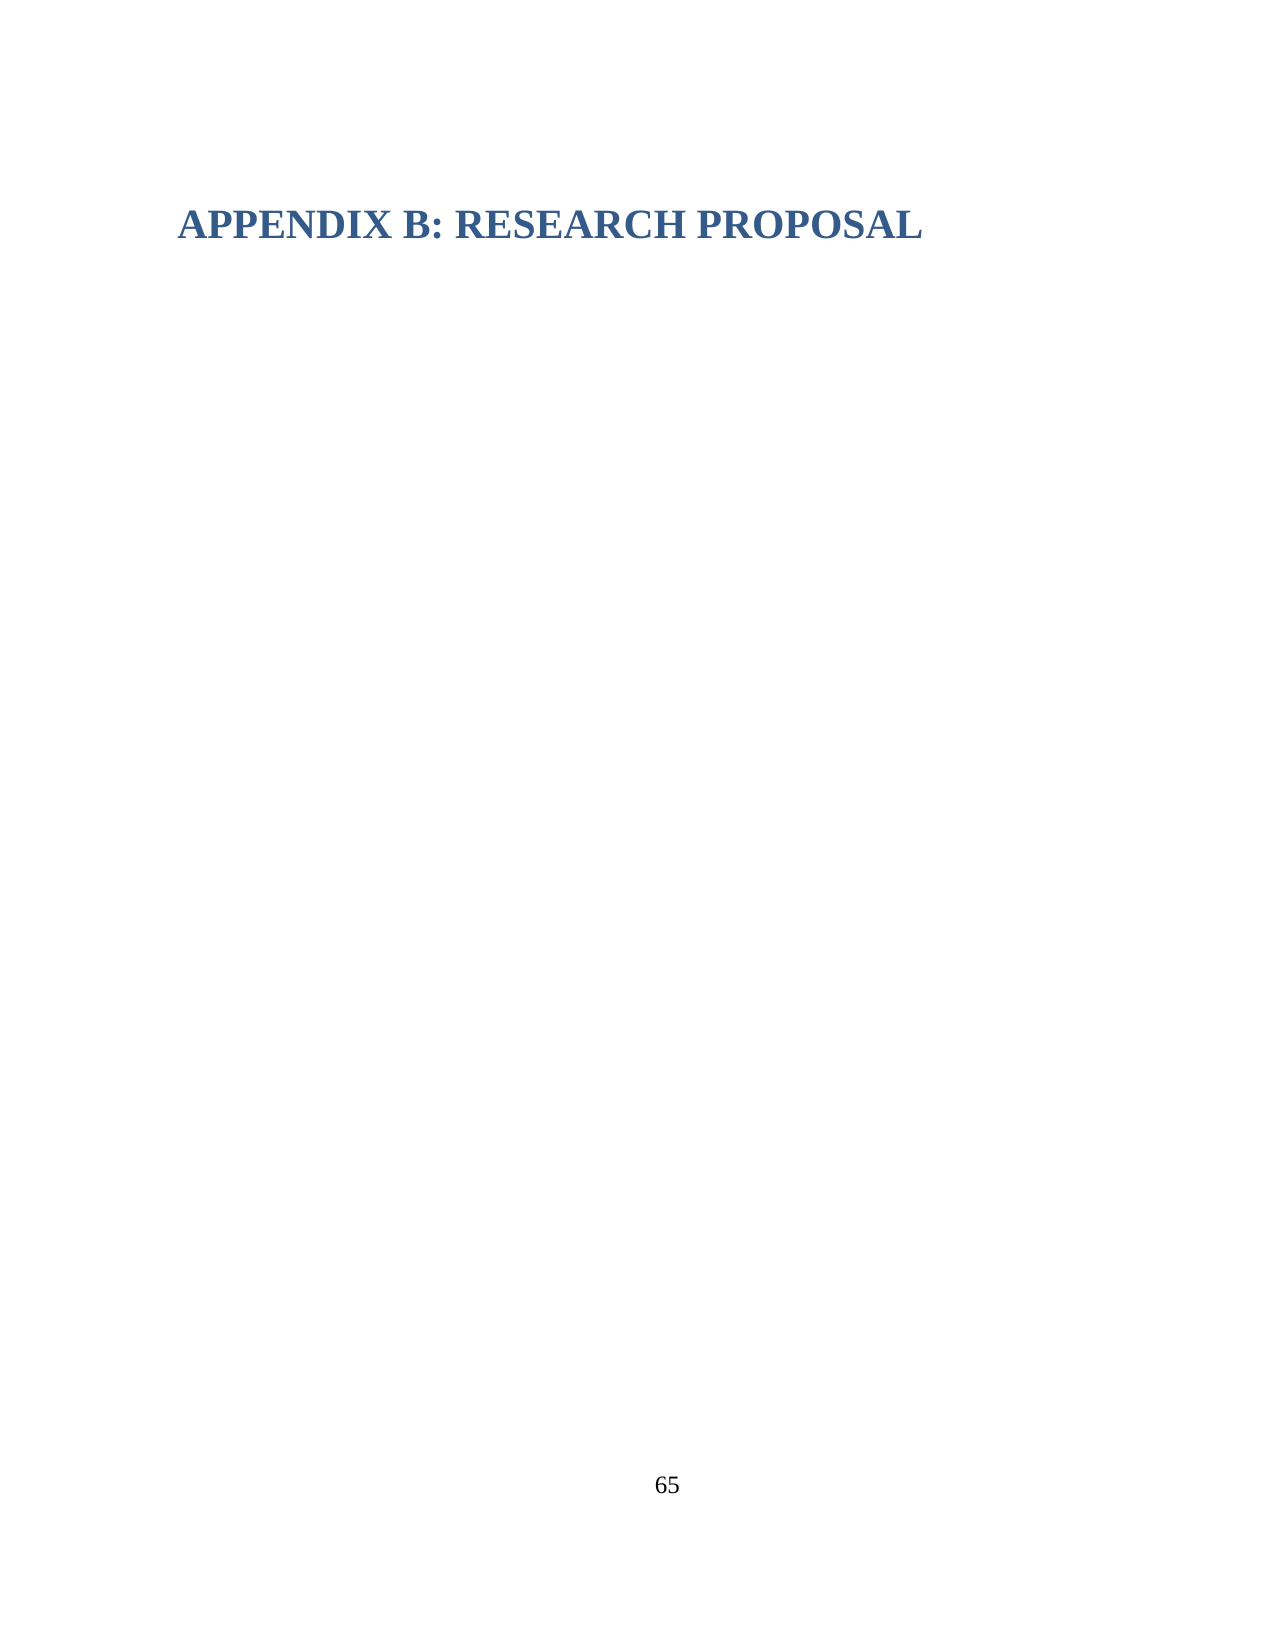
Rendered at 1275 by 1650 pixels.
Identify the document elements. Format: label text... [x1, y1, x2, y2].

subtitle APPENDIX B: RESEARCH PROPOSAL [177, 200, 1157, 248]
